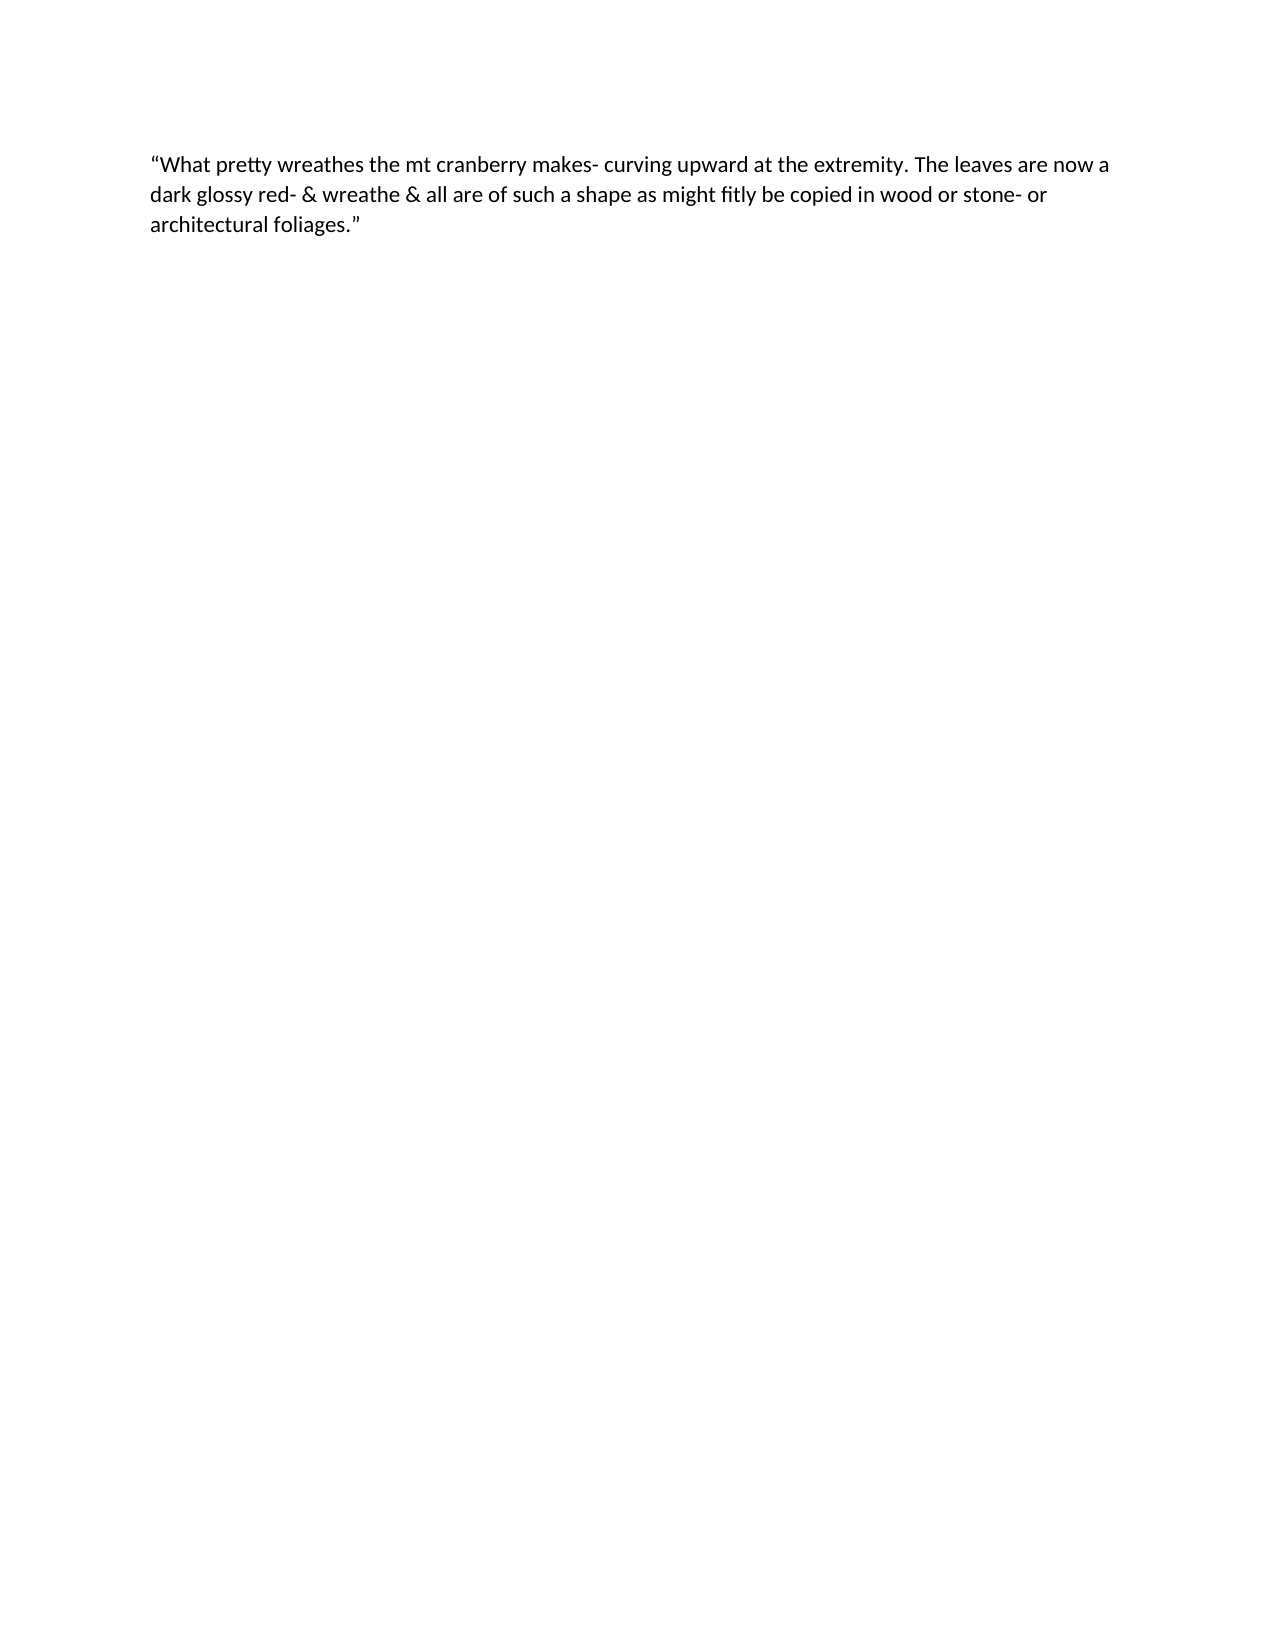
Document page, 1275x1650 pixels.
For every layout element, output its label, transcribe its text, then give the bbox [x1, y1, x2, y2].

text “What pretty wreathes the mt cranberry makes- curving upward at the extremity. The leaves are now a dark glossy red- & wreathe & all are of such a shape as might fitly be copied in wood or stone- or architectural foliages.” [150, 150, 1125, 238]
